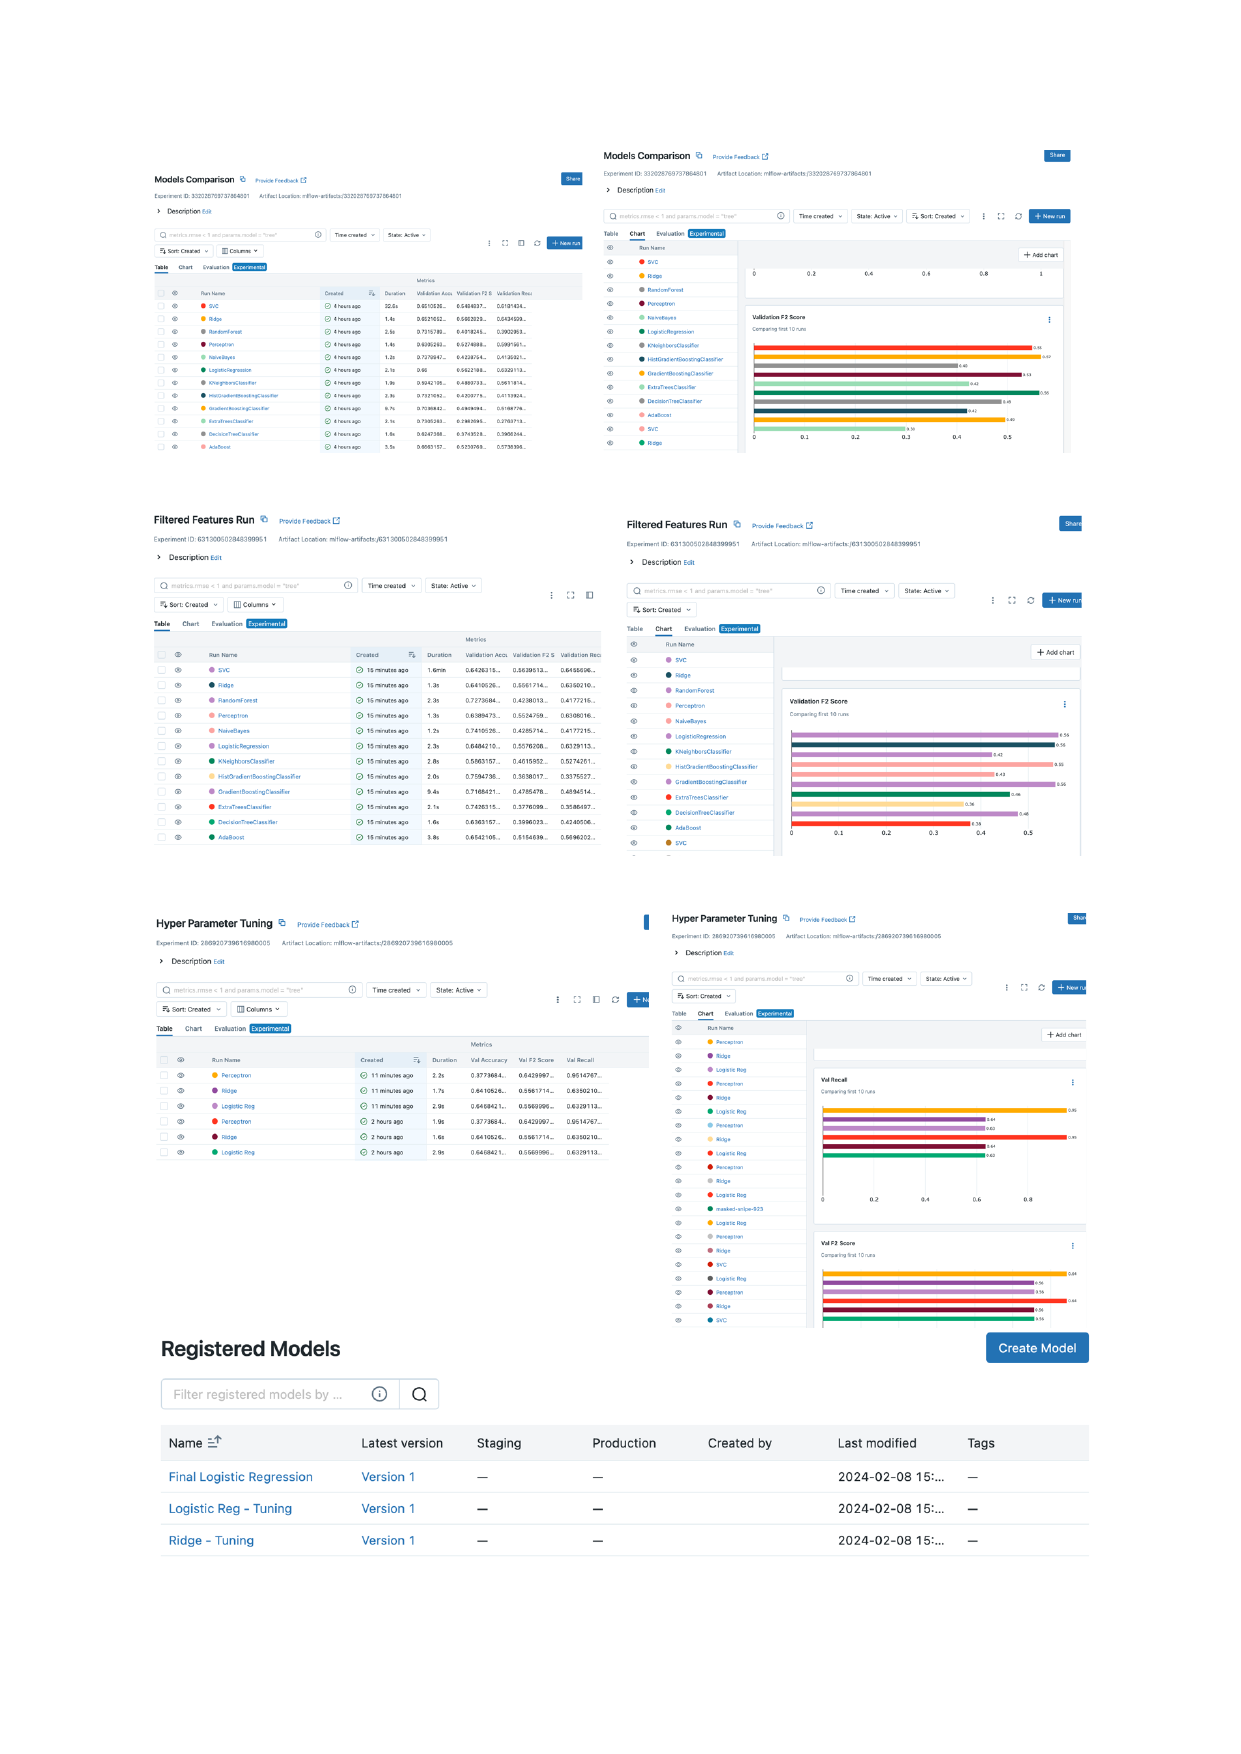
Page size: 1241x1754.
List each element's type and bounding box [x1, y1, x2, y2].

picture [601, 150, 1071, 453]
picture [620, 510, 1082, 856]
picture [150, 170, 583, 453]
picture [150, 912, 649, 1161]
picture [150, 913, 1091, 1573]
picture [150, 509, 602, 845]
